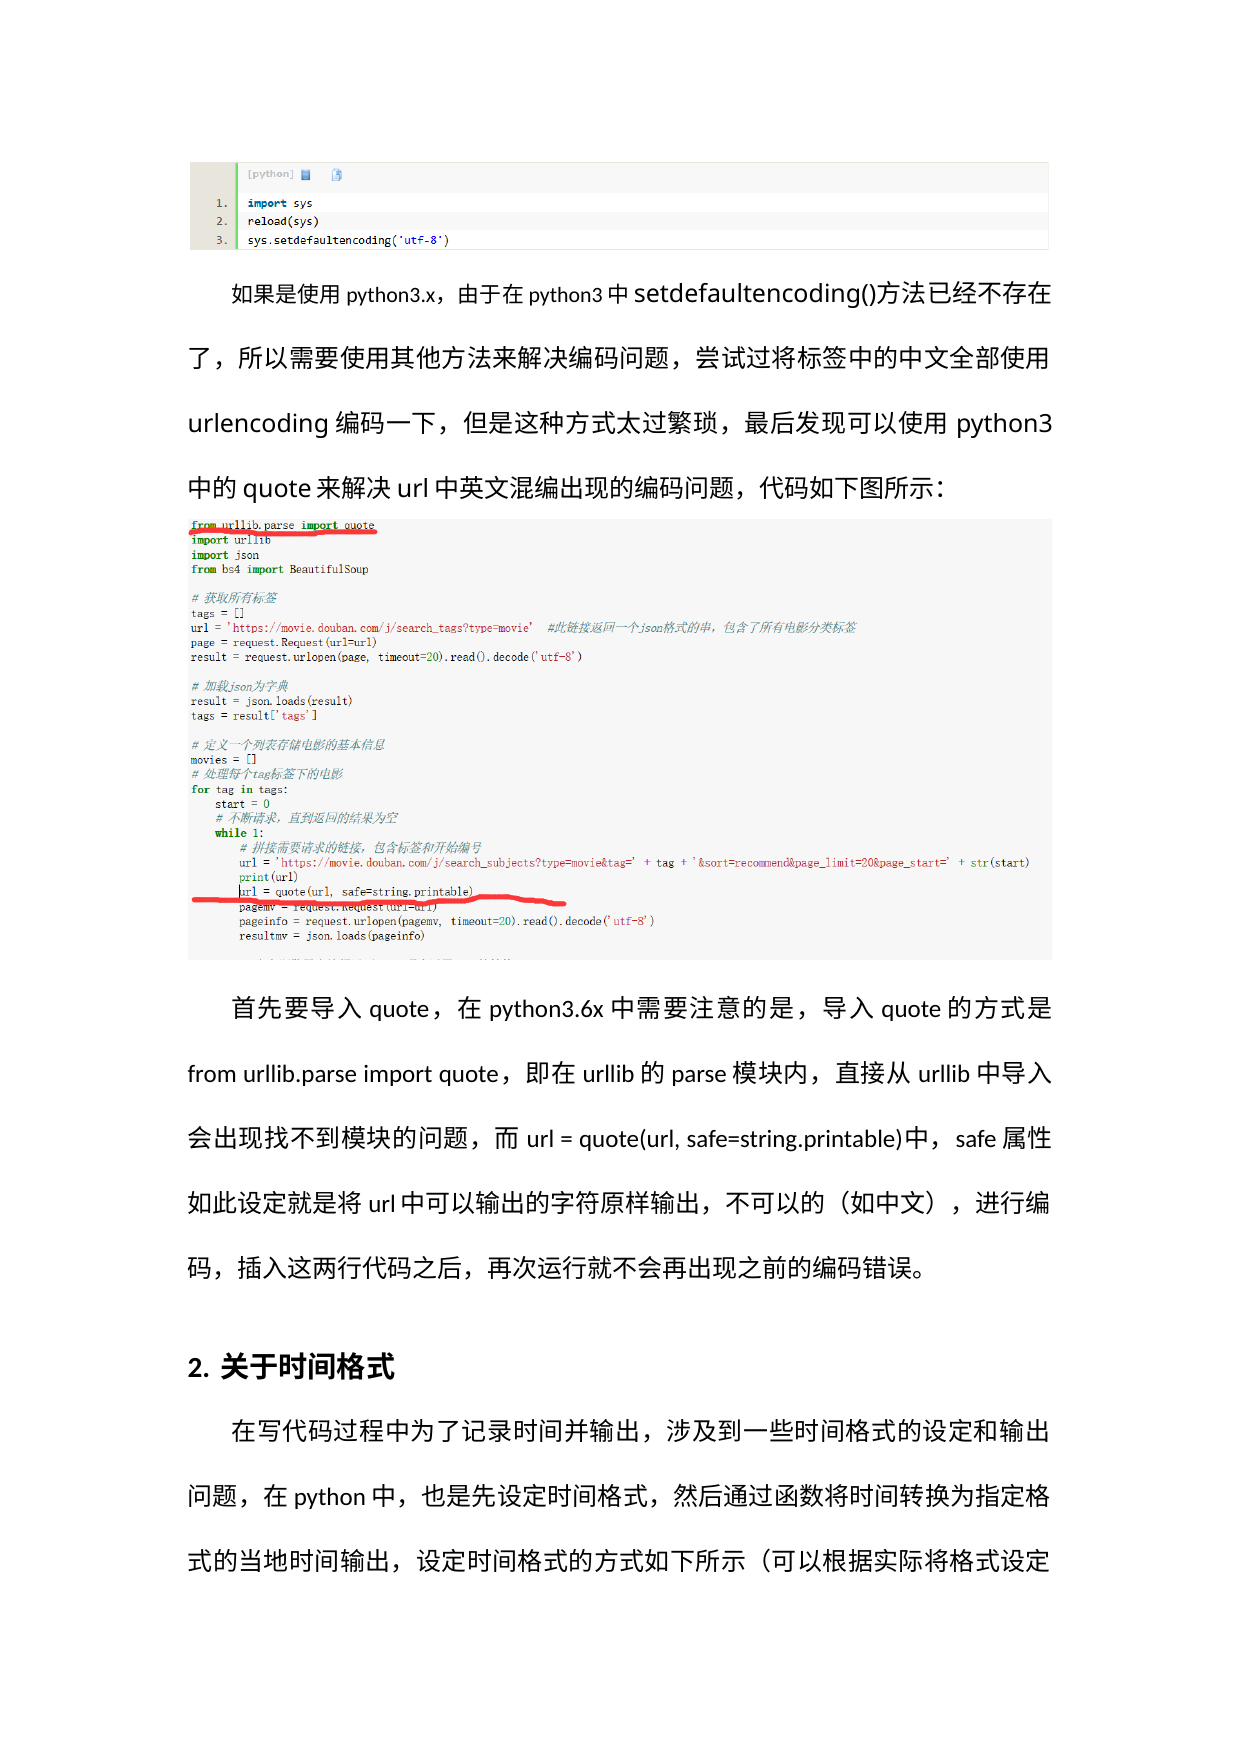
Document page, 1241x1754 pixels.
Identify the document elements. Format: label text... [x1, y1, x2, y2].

list 关于时间格式 [187, 1332, 1053, 1397]
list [187, 1397, 1053, 1592]
text 如果是使用python3.x，由于在python3中setdefaultencoding()方法已经不存在了，所以需要使用其他方法来解决编码问题，尝试过将标签中的中文全部使用urlencoding编码一下，但是这种方式太过繁琐，最后发现可以使用python3中的quote来解决url中英文混编出现的编码问题，代码如下图所示： [187, 259, 1053, 519]
picture [187, 519, 1053, 960]
text 首先要导入quote，在python3.6x中需要注意的是，导入quote的方式是from urllib.parse import quote，即在urllib的parse模块内，直接从urllib中导入会出现找不到模块的问题，而url = quote(url, safe=string.printable)中，safe属性如此设定就是将url中可以输出的字符原样输出，不可以的（如中文），进行编码，插入这两行代码之后，再次运行就不会再出现之前的编码错误。 [187, 974, 1053, 1299]
picture [187, 162, 1053, 252]
